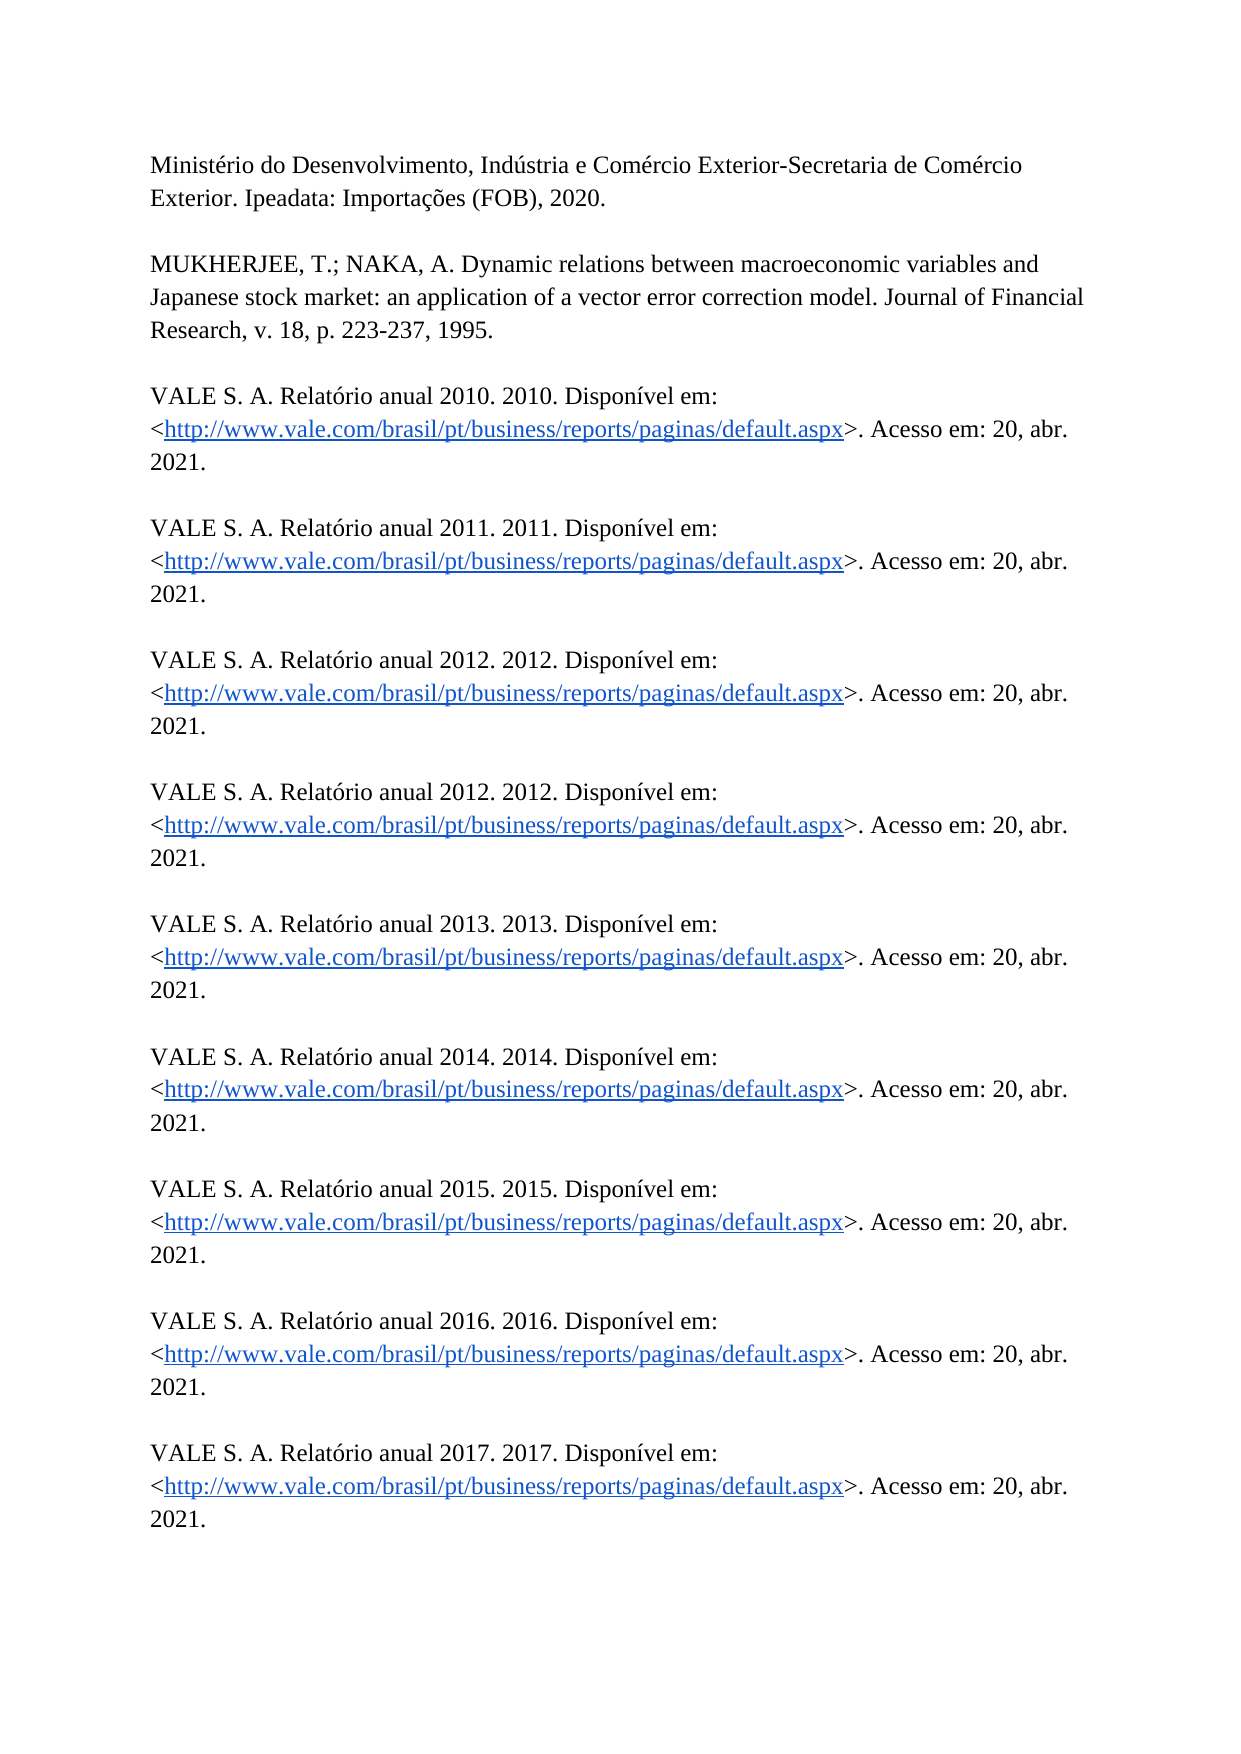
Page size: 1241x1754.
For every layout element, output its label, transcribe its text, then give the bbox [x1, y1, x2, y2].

text Ministério do Desenvolvimento, Indústria e Comércio Exterior-Secretaria de Comércio Exterior. Ipeadata: Importações (FOB), 2020. [150, 150, 1090, 212]
text VALE S. A. Relatório anual 2010. 2010. Disponível em: <http://www.vale.com/brasil/pt/business/reports/paginas/default.aspx>. Acesso em: 20, abr. 2021. [150, 381, 1090, 476]
text VALE S. A. Relatório anual 2012. 2012. Disponível em: <http://www.vale.com/brasil/pt/business/reports/paginas/default.aspx>. Acesso em: 20, abr. 2021. [150, 645, 1090, 740]
text VALE S. A. Relatório anual 2011. 2011. Disponível em: <http://www.vale.com/brasil/pt/business/reports/paginas/default.aspx>. Acesso em: 20, abr. 2021. [150, 513, 1090, 608]
text MUKHERJEE, T.; NAKA, A. Dynamic relations between macroeconomic variables and Japanese stock market: an application of a vector error correction model. Journal of Financial Research, v. 18, p. 223-237, 1995. [150, 249, 1090, 344]
text VALE S. A. Relatório anual 2016. 2016. Disponível em: <http://www.vale.com/brasil/pt/business/reports/paginas/default.aspx>. Acesso em: 20, abr. 2021. [150, 1306, 1090, 1401]
text VALE S. A. Relatório anual 2015. 2015. Disponível em: <http://www.vale.com/brasil/pt/business/reports/paginas/default.aspx>. Acesso em: 20, abr. 2021. [150, 1174, 1090, 1268]
text VALE S. A. Relatório anual 2012. 2012. Disponível em: <http://www.vale.com/brasil/pt/business/reports/paginas/default.aspx>. Acesso em: 20, abr. 2021. [150, 777, 1090, 872]
text VALE S. A. Relatório anual 2013. 2013. Disponível em: <http://www.vale.com/brasil/pt/business/reports/paginas/default.aspx>. Acesso em: 20, abr. 2021. [150, 909, 1090, 1004]
text VALE S. A. Relatório anual 2014. 2014. Disponível em: <http://www.vale.com/brasil/pt/business/reports/paginas/default.aspx>. Acesso em: 20, abr. 2021. [150, 1042, 1090, 1136]
text VALE S. A. Relatório anual 2017. 2017. Disponível em: <http://www.vale.com/brasil/pt/business/reports/paginas/default.aspx>. Acesso em: 20, abr. 2021. [150, 1438, 1090, 1533]
